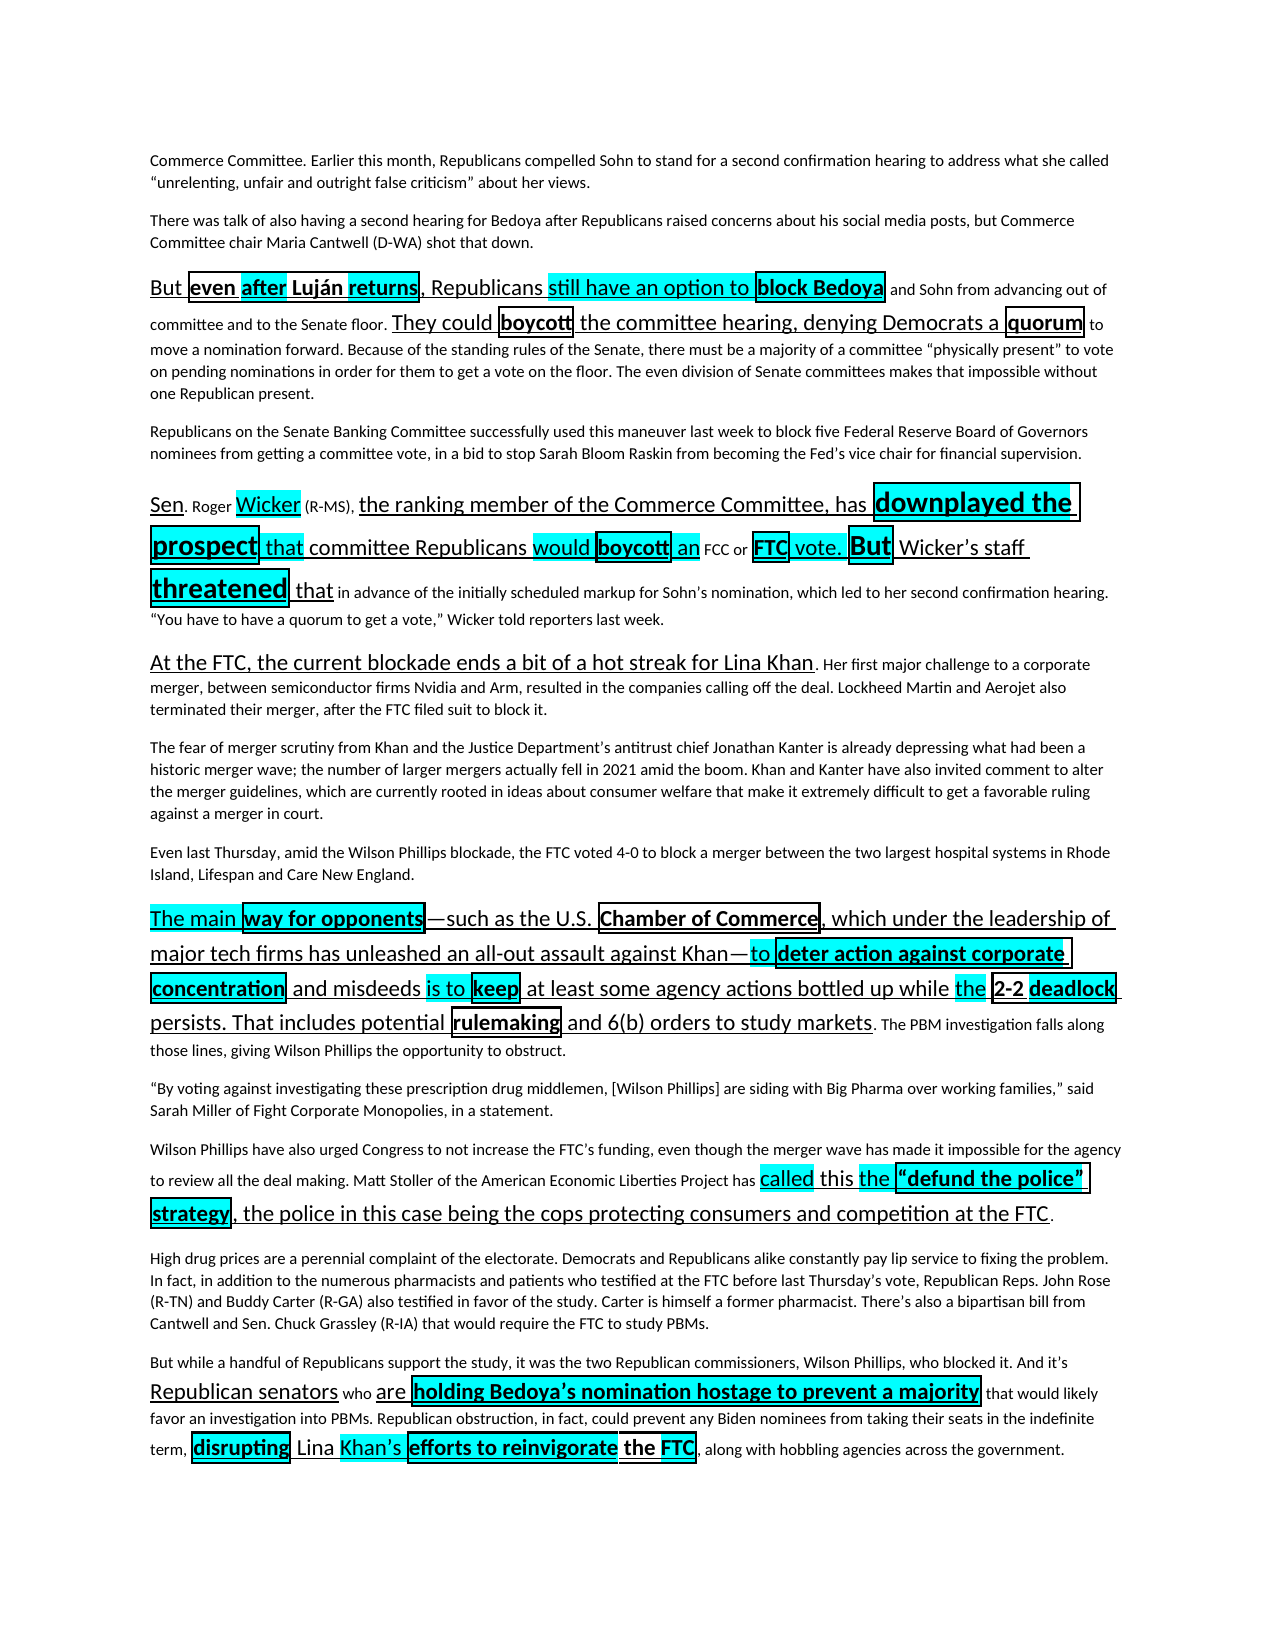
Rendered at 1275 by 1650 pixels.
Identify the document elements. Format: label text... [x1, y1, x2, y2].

text Sen. Roger Wicker (R-MS), the ranking member of the Commerce Committee, has downplayed the prospect that committee Republicans would boycott an FCC or FTC vote. But Wicker’s staff threatened that in advance of the initially scheduled markup for Sohn’s nomination, which led to her second confirmation hearing. “You have to have a quorum to get a vote,” Wicker told reporters last week. [150, 482, 1125, 629]
text Even last Thursday, amid the Wilson Phillips blockade, the FTC voted 4-0 to block a merger between the two largest hospital systems in Rhode Island, Lifespan and Care New England. [150, 842, 1125, 884]
text The main way for opponents—such as the U.S. Chamber of Commerce, which under the leadership of major tech firms has unleashed an all-out assault against Khan—to deter action against corporate concentration and misdeeds is to keep at least some agency actions bottled up while the 2-2 deadlock persists. That includes potential rulemaking and 6(b) orders to study markets. The PBM investigation falls along those lines, giving Wilson Phillips the opportunity to obstruct. [150, 902, 1125, 1060]
text But even after Luján returns, Republicans still have an option to block Bedoya and Sohn from advancing out of committee and to the Senate floor. They could boycott the committee hearing, denying Democrats a quorum to move a nomination forward. Because of the standing rules of the Senate, there must be a majority of a committee “physically present” to vote on pending nominations in order for them to get a vote on the floor. The even division of Senate committees makes that impossible without one Republican present. [150, 271, 1125, 403]
text “By voting against investigating these prescription drug middlemen, [Wilson Phillips] are siding with Big Pharma over working families,” said Sarah Miller of Fight Corporate Monopolies, in a statement. [150, 1079, 1125, 1121]
text There was talk of also having a second hearing for Bedoya after Republicans raised concerns about his social media posts, but Commerce Committee chair Maria Cantwell (D-WA) shot that down. [150, 210, 1125, 253]
text Republicans on the Senate Banking Committee successfully used this maneuver last week to block five Federal Reserve Board of Governors nominees from getting a committee vote, in a bid to stop Sarah Bloom Raskin from becoming the Fed’s vice chair for financial supervision. [150, 422, 1125, 464]
text But while a handful of Republicans support the study, it was the two Republican commissioners, Wilson Phillips, who blocked it. And it’s Republican senators who are holding Bedoya’s nomination hostage to prevent a majority that would likely favor an investigation into PBMs. Republican obstruction, in fact, could prevent any Biden nominees from taking their seats in the indefinite term, disrupting Lina Khan’s efforts to reinvigorate the FTC, along with hobbling agencies across the government. [150, 1352, 1125, 1464]
text The fear of merger scrutiny from Khan and the Justice Department’s antitrust chief Jonathan Kanter is already depressing what had been a historic merger wave; the number of larger mergers actually fell in 2021 amid the boom. Khan and Kanter have also invited comment to alter the merger guidelines, which are currently rooted in ideas about consumer welfare that make it extremely difficult to get a favorable ruling against a merger in court. [150, 738, 1125, 824]
text Wilson Phillips have also urged Congress to not increase the FTC’s funding, even though the merger wave has made it impossible for the agency to review all the deal making. Matt Stoller of the American Economic Liberties Project has called this the “defund the police” strategy, the police in this case being the cops protecting consumers and competition at the FTC. [150, 1139, 1125, 1229]
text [150, 150, 1125, 192]
text High drug prices are a perennial complaint of the electorate. Democrats and Republicans alike constantly pay lip service to fixing the problem. In fact, in addition to the numerous pharmacists and patients who testified at the FTC before last Thursday’s vote, Republican Reps. John Rose (R-TN) and Buddy Carter (R-GA) also testified in favor of the study. Carter is himself a former pharmacist. There’s also a bipartisan bill from Cantwell and Sen. Chuck Grassley (R-IA) that would require the FTC to study PBMs. [150, 1248, 1125, 1334]
text At the FTC, the current blockade ends a bit of a hot streak for Lina Khan. Her first major challenge to a corporate merger, between semiconductor firms Nvidia and Arm, resulted in the companies calling off the deal. Lockheed Martin and Aerojet also terminated their merger, after the FTC filed suit to block it. [150, 648, 1125, 719]
